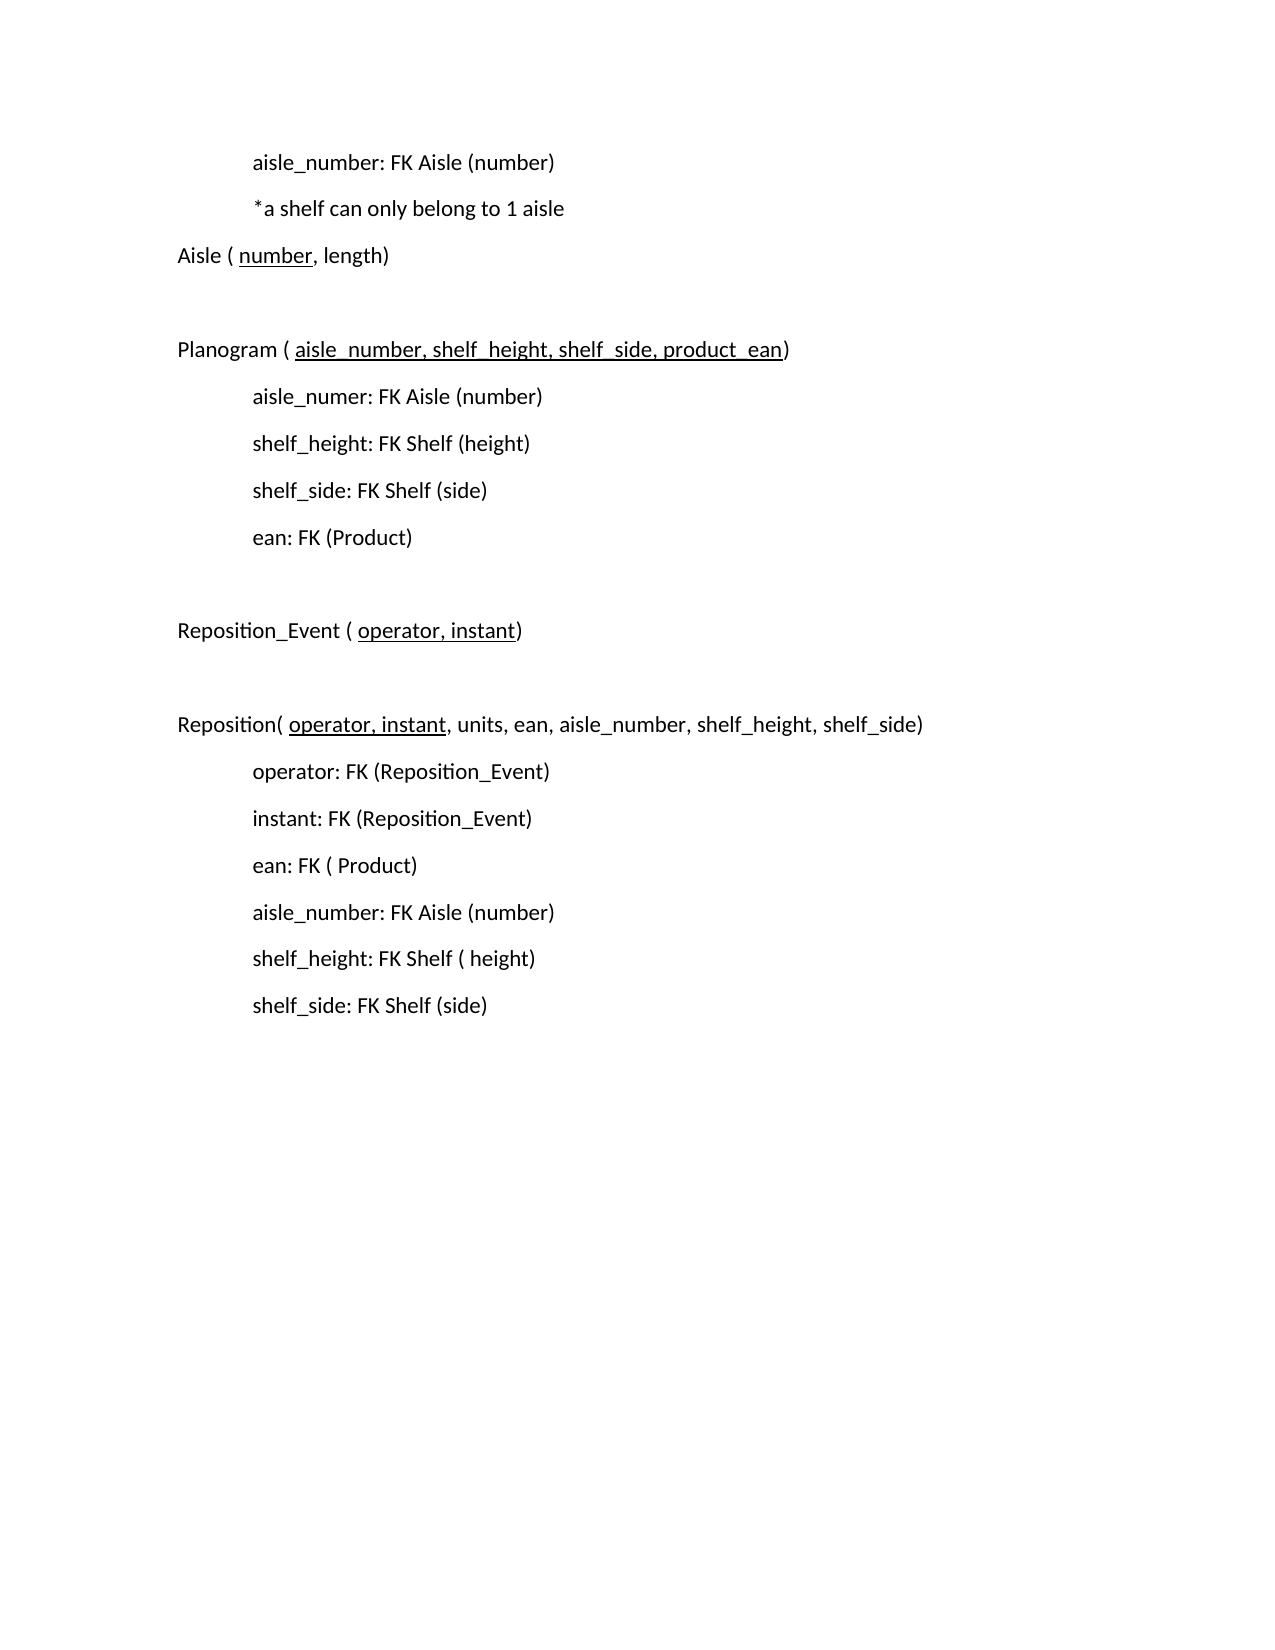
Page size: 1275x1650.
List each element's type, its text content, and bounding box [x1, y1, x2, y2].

text Planogram ( aisle_number, shelf_height, shelf_side, product_ean) [177, 335, 1098, 363]
text operator: FK (Reposition_Event) [177, 757, 1098, 785]
text Reposition_Event ( operator, instant) [177, 616, 1098, 644]
text aisle_number: FK Aisle (number) [177, 898, 1098, 926]
text ean: FK ( Product) [177, 851, 1098, 879]
text shelf_height: FK Shelf (height) [177, 429, 1098, 457]
text aisle_number: FK Aisle (number) [177, 148, 1098, 176]
text shelf_side: FK Shelf (side) [177, 991, 1098, 1019]
text ean: FK (Product) [177, 523, 1098, 551]
text aisle_numer: FK Aisle (number) [177, 382, 1098, 410]
text Aisle ( number, length) [177, 241, 1098, 269]
text instant: FK (Reposition_Event) [177, 804, 1098, 832]
text shelf_height: FK Shelf ( height) [177, 944, 1098, 972]
text Reposition( operator, instant, units, ean, aisle_number, shelf_height, shelf_side) [177, 710, 1098, 738]
text *a shelf can only belong to 1 aisle [177, 194, 1098, 222]
text shelf_side: FK Shelf (side) [177, 476, 1098, 504]
